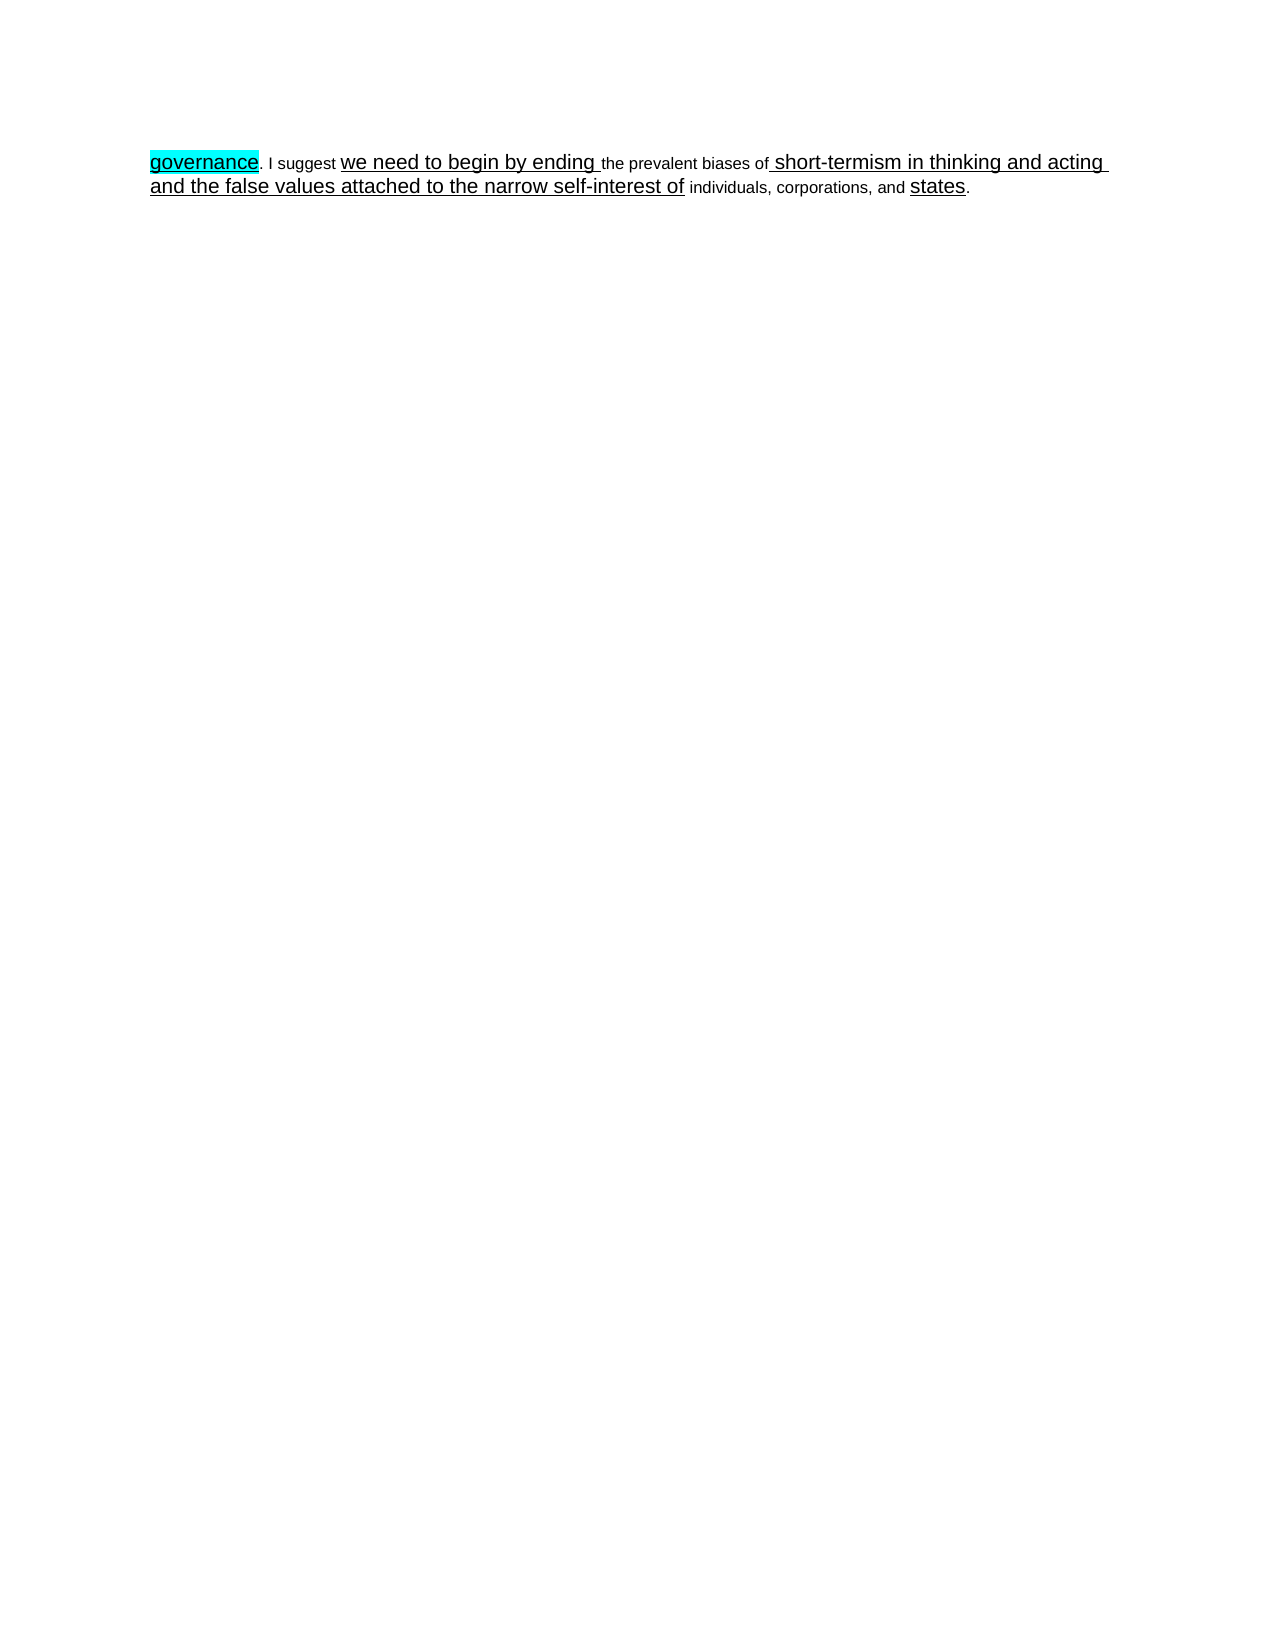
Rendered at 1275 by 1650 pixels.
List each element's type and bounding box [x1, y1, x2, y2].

text [150, 150, 1125, 198]
